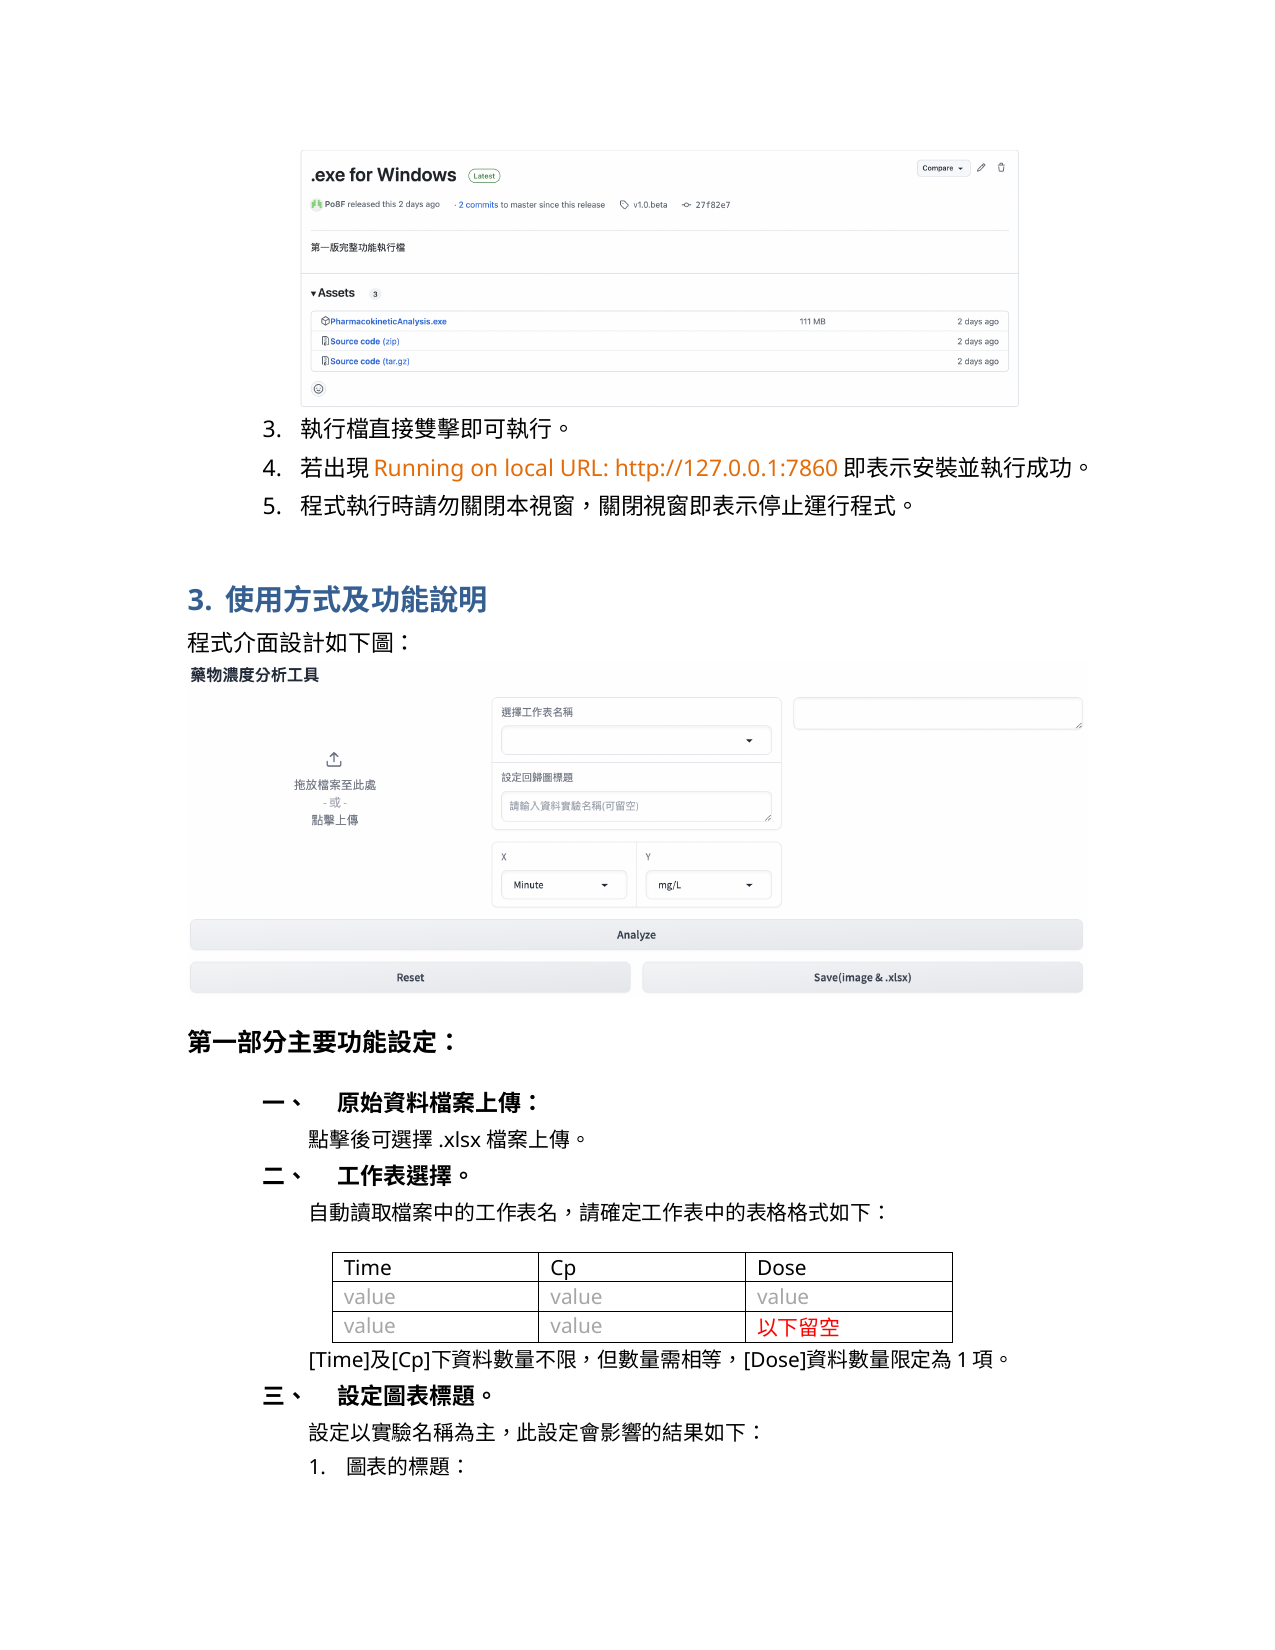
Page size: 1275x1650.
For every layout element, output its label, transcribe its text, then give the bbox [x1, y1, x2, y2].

text 程式介面設計如下圖： [187, 625, 1087, 662]
list 自動讀取檔案中的工作表名，請確定工作表中的表格格式如下： [308, 1196, 1087, 1226]
table_header Time [333, 1253, 538, 1281]
table_cell value [333, 1282, 538, 1311]
subtitle 使用方式及功能說明 [187, 576, 1087, 618]
list 點擊後可選擇 .xlsx 檔案上傳。 [308, 1123, 1087, 1153]
table_header Cp [539, 1253, 745, 1281]
table_cell 以下留空 [746, 1312, 952, 1342]
list 原始資料檔案上傳： [262, 1085, 1087, 1118]
text 第一部分主要功能設定： [187, 1023, 1087, 1059]
table_cell value [746, 1282, 952, 1311]
picture [187, 662, 1088, 998]
table_cell value [333, 1312, 538, 1342]
list [Time]及[Cp]下資料數量不限，但數量需相等，[Dose]資料數量限定為1項。 [308, 1343, 1087, 1373]
list 設定圖表標題。 [262, 1378, 1087, 1411]
list 若出現Running on local URL: http://127.0.0.1:7860即表示安裝並執行成功。 [262, 449, 1087, 483]
table_cell value [539, 1312, 745, 1342]
list 設定以實驗名稱為主，此設定會影響的結果如下： [308, 1416, 1087, 1446]
list 執行檔直接雙擊即可執行。 [262, 411, 1087, 444]
table_cell value [539, 1282, 745, 1311]
list 圖表的標題： [308, 1451, 1087, 1481]
list 工作表選擇。 [262, 1158, 1087, 1191]
picture [300, 150, 1020, 408]
list 程式執行時請勿關閉本視窗，關閉視窗即表示停止運行程式。 [262, 488, 1087, 521]
table_header Dose [746, 1253, 952, 1281]
